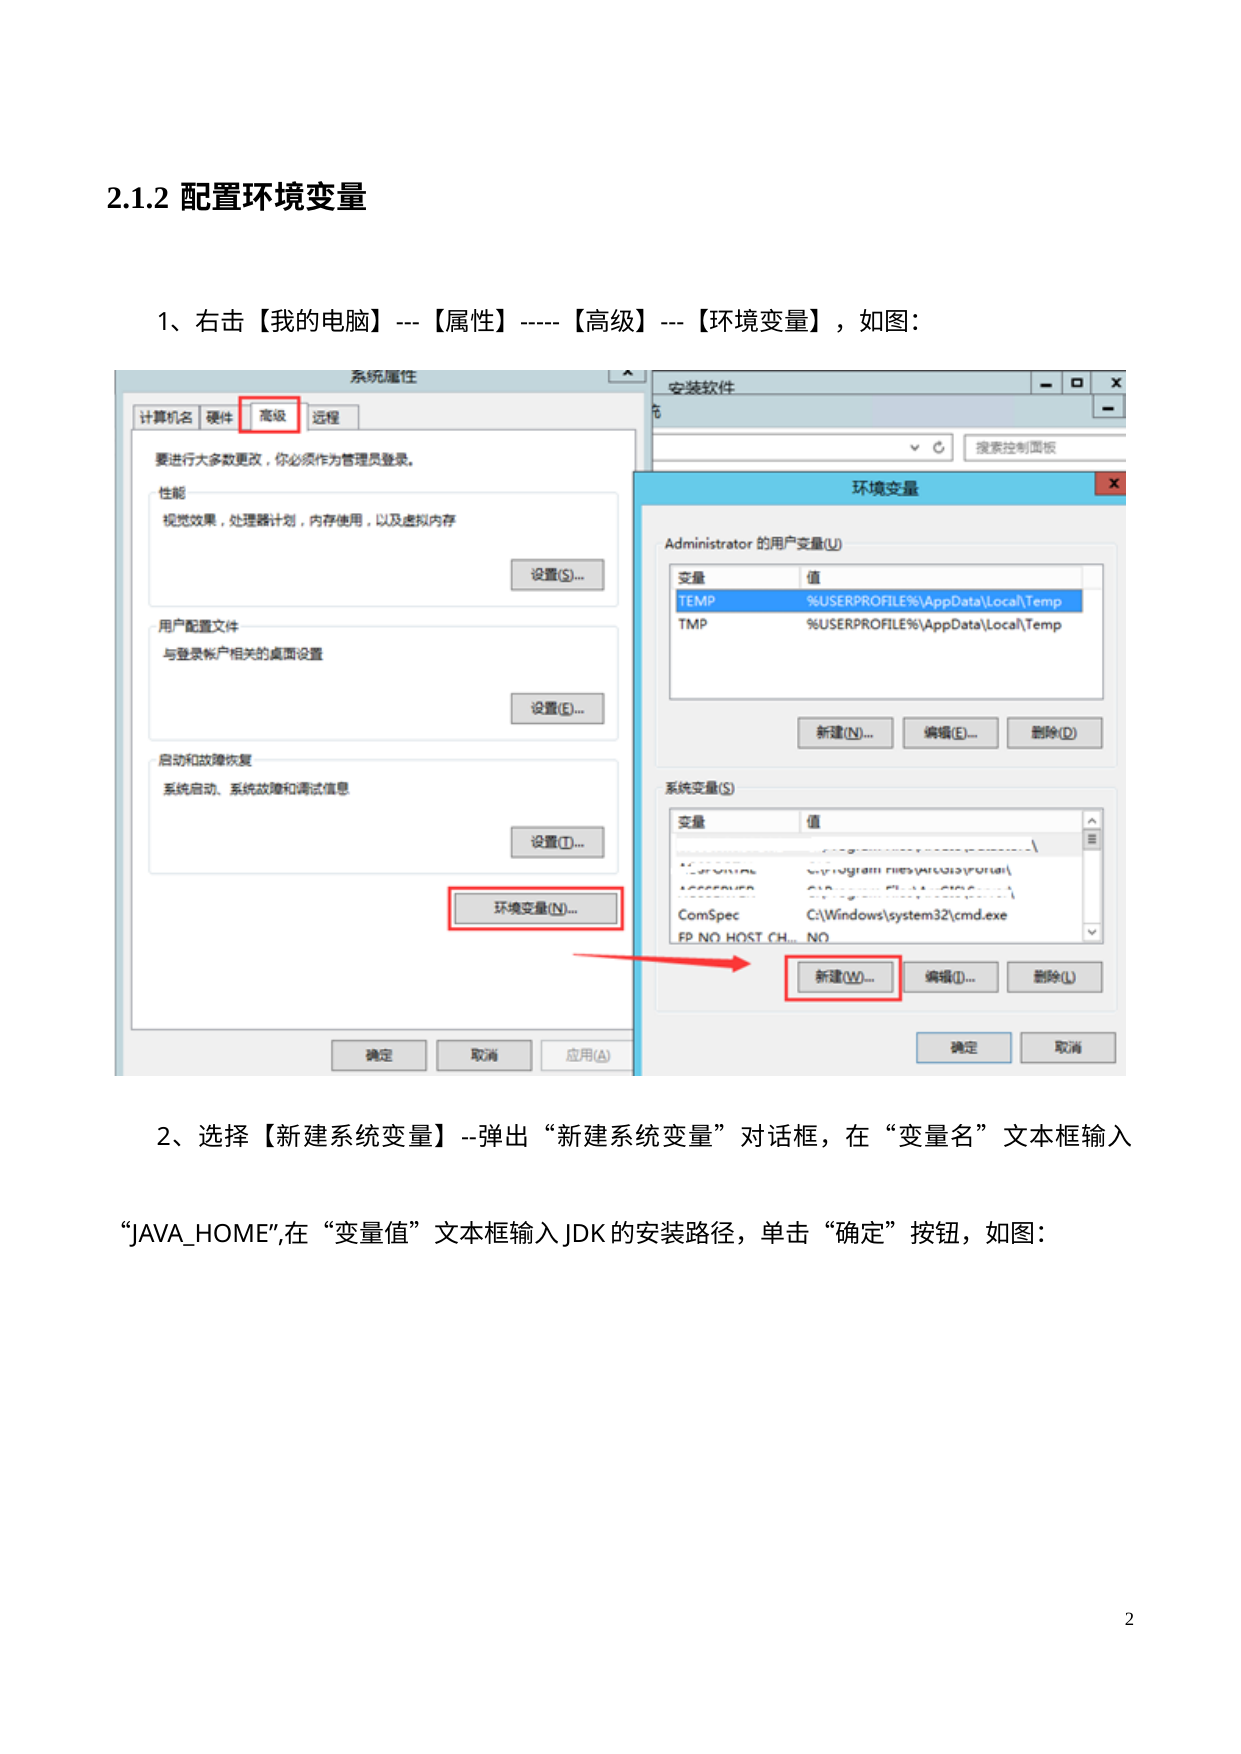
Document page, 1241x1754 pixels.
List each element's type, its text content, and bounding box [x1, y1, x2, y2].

subtitle 配置环境变量 [106, 162, 1134, 227]
picture [114, 370, 1126, 1076]
text 1、右击【我的电脑】---【属性】-----【高级】---【环境变量】，如图： [106, 287, 1134, 352]
text 2、选择【新建系统变量】--弹出“新建系统变量”对话框，在“变量名”文本框输入“JAVA_HOME”,在“变量值”文本框输入JDK的安装路径，单击“确定”按钮，如图： [106, 1102, 1134, 1264]
